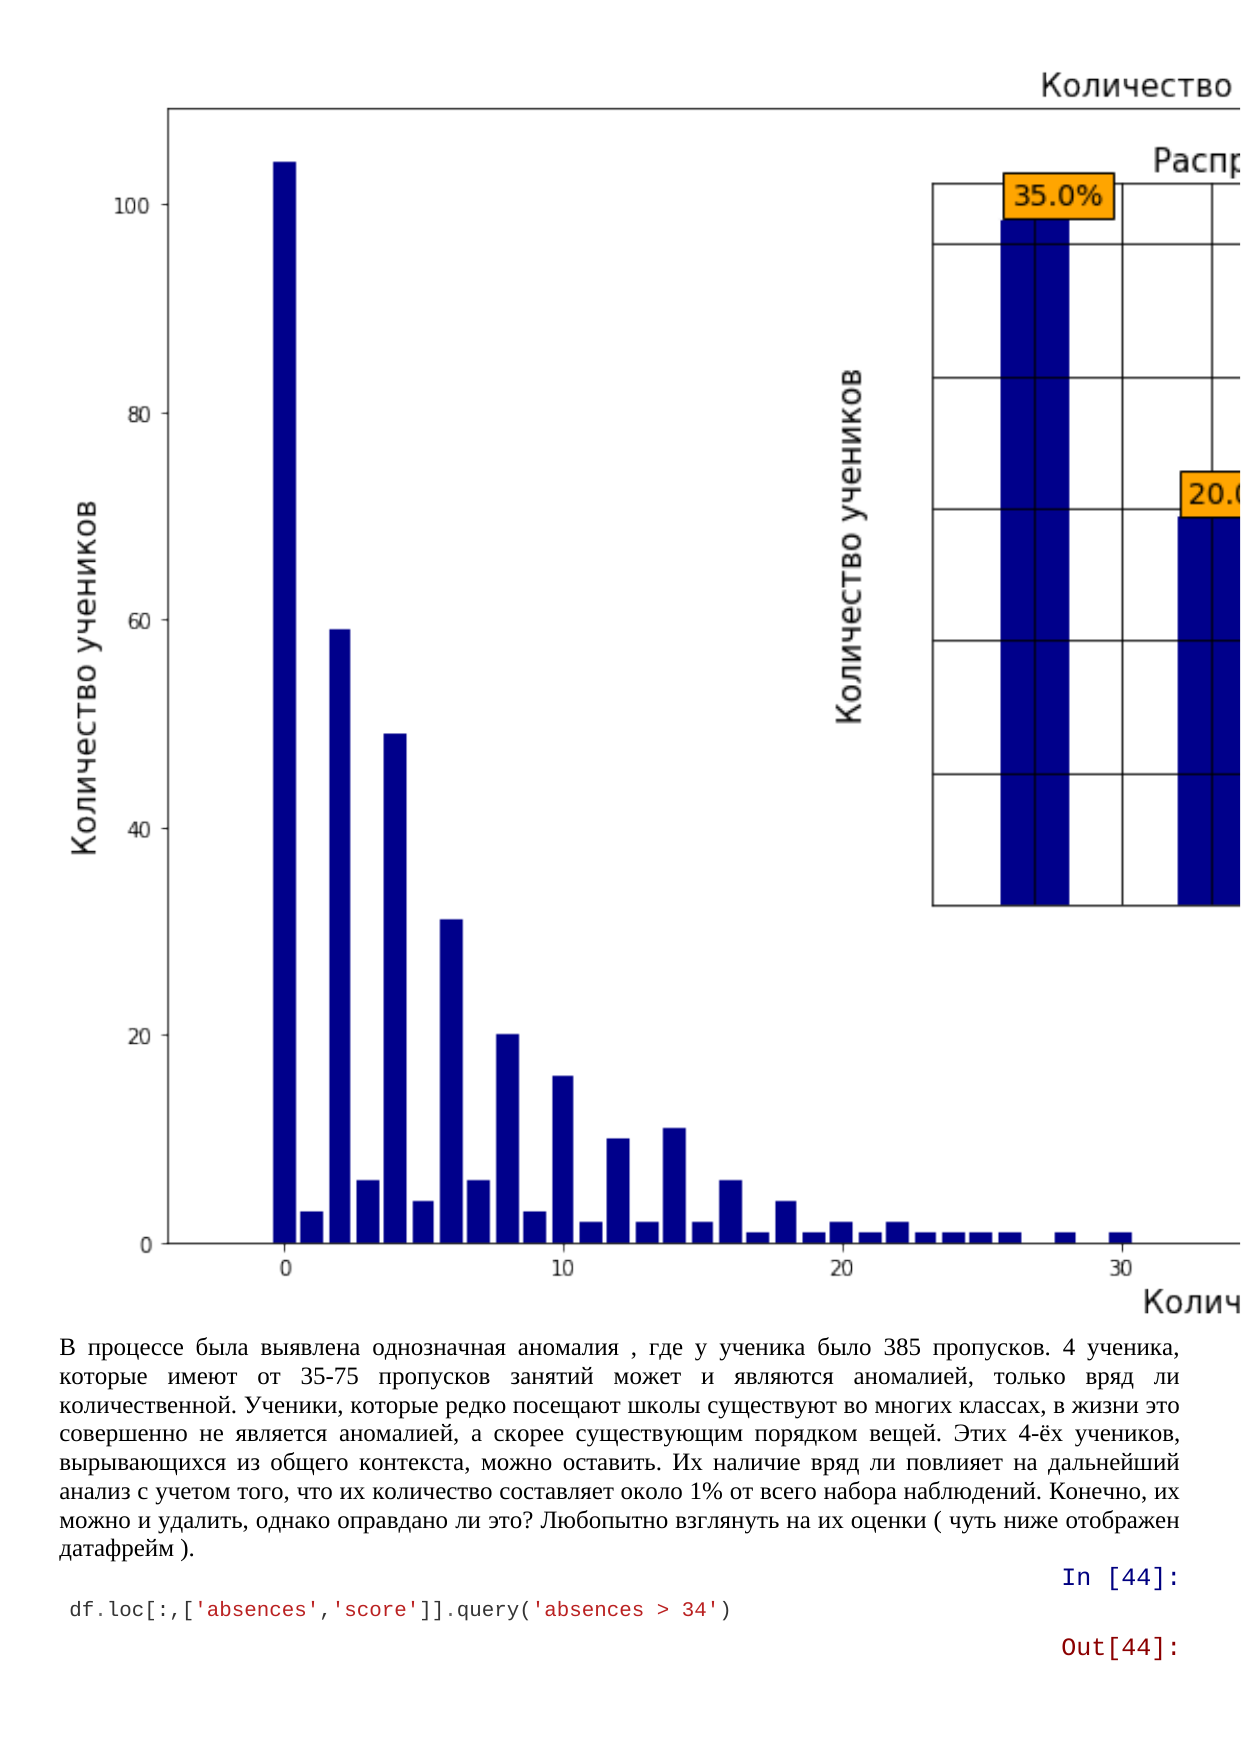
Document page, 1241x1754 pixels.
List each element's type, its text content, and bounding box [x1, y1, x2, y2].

text В процессе была выявлена однозначная аномалия , где у ученика было 385 пропусков. 4 ученика, которые имеют от 35-75 пропусков занятий может и являются аномалией, только вряд ли количественной. Ученики, которые редко посещают школы существуют во многих классах, в жизни это совершенно не является аномалией, а скорее существующим порядком вещей. Этих 4-ёх учеников, вырывающихся из общего контекста, можно оставить. Их наличие вряд ли повлияет на дальнейший анализ с учетом того, что их количество составляет около 1% от всего набора наблюдений. Конечно, их можно и удалить, однако оправдано ли это? Любопытно взглянуть на их оценки ( чуть ниже отображен датафрейм ). [59, 1333, 1181, 1562]
picture [59, 59, 1241, 1333]
text In [44]: [59, 1562, 1181, 1593]
text df.loc[:,['absences','score']].query('absences > 34') [69, 1593, 1171, 1623]
text Out[44]: [59, 1633, 1181, 1663]
